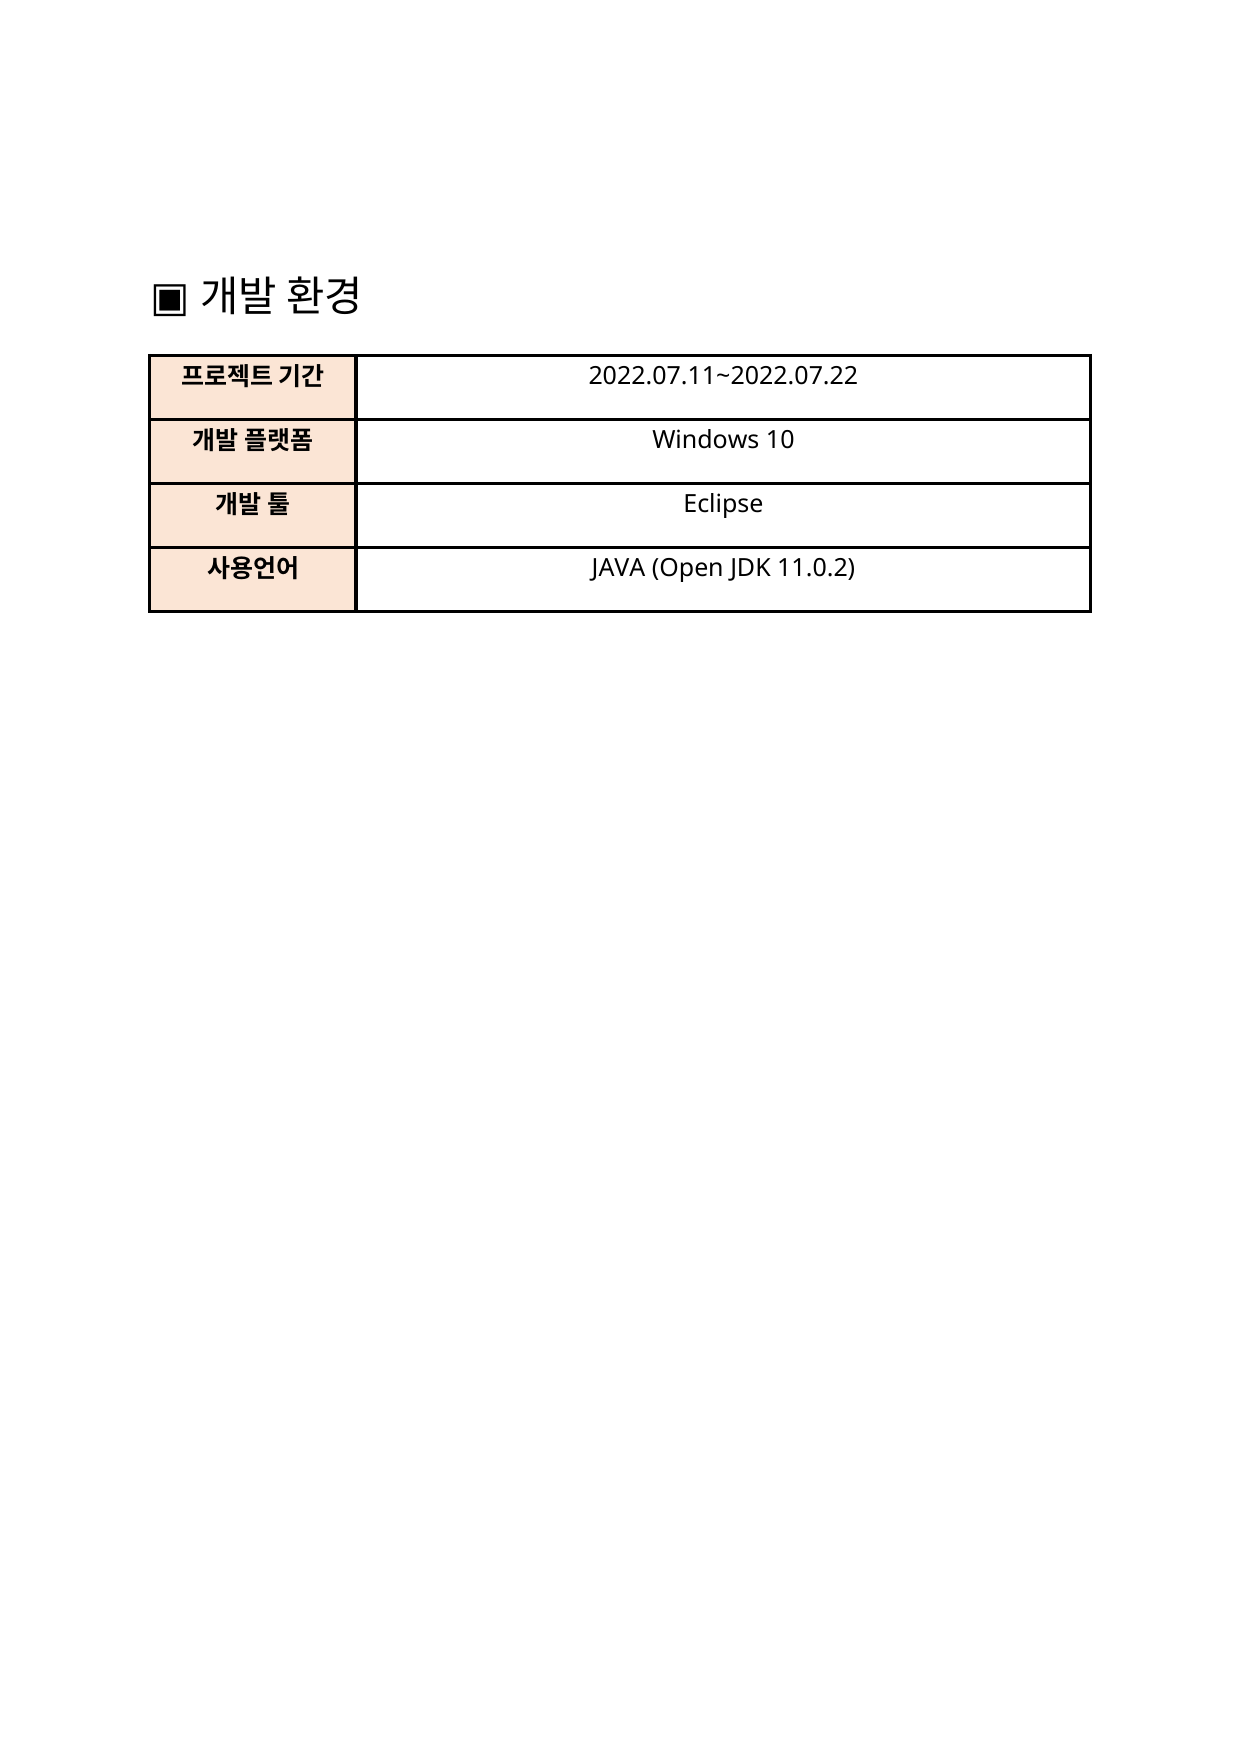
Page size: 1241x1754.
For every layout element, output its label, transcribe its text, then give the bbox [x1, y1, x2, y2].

table_cell 개발 툴 [151, 485, 354, 546]
table_cell Eclipse [358, 485, 1089, 546]
text ▣ 개발 환경 [150, 263, 1090, 324]
table_header 프로젝트 기간 [151, 357, 354, 418]
table_cell Windows 10 [358, 421, 1089, 482]
table_cell 사용언어 [151, 549, 354, 610]
table_header 2022.07.11~2022.07.22 [358, 357, 1089, 418]
table_cell JAVA (Open JDK 11.0.2) [358, 549, 1089, 610]
table_cell 개발 플랫폼 [151, 421, 354, 482]
